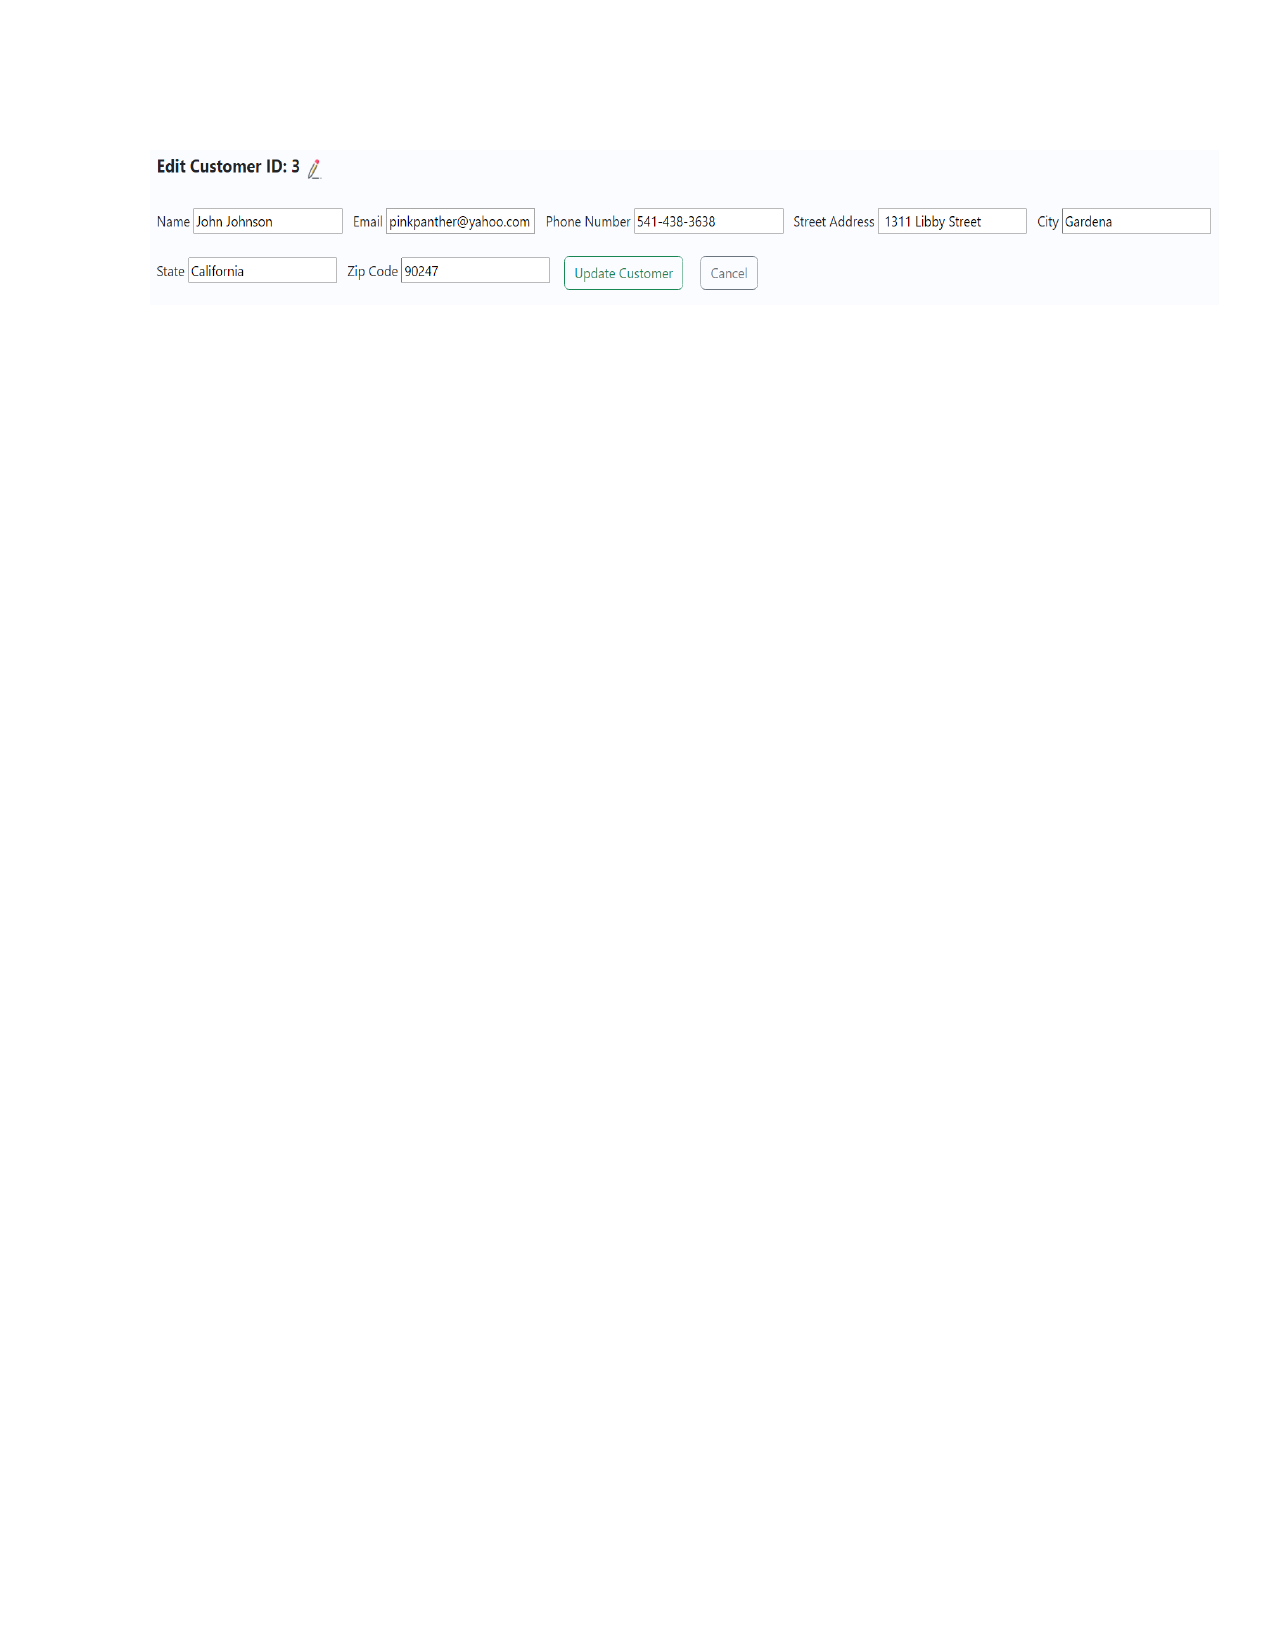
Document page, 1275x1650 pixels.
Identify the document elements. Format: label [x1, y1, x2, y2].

picture [150, 150, 1219, 305]
